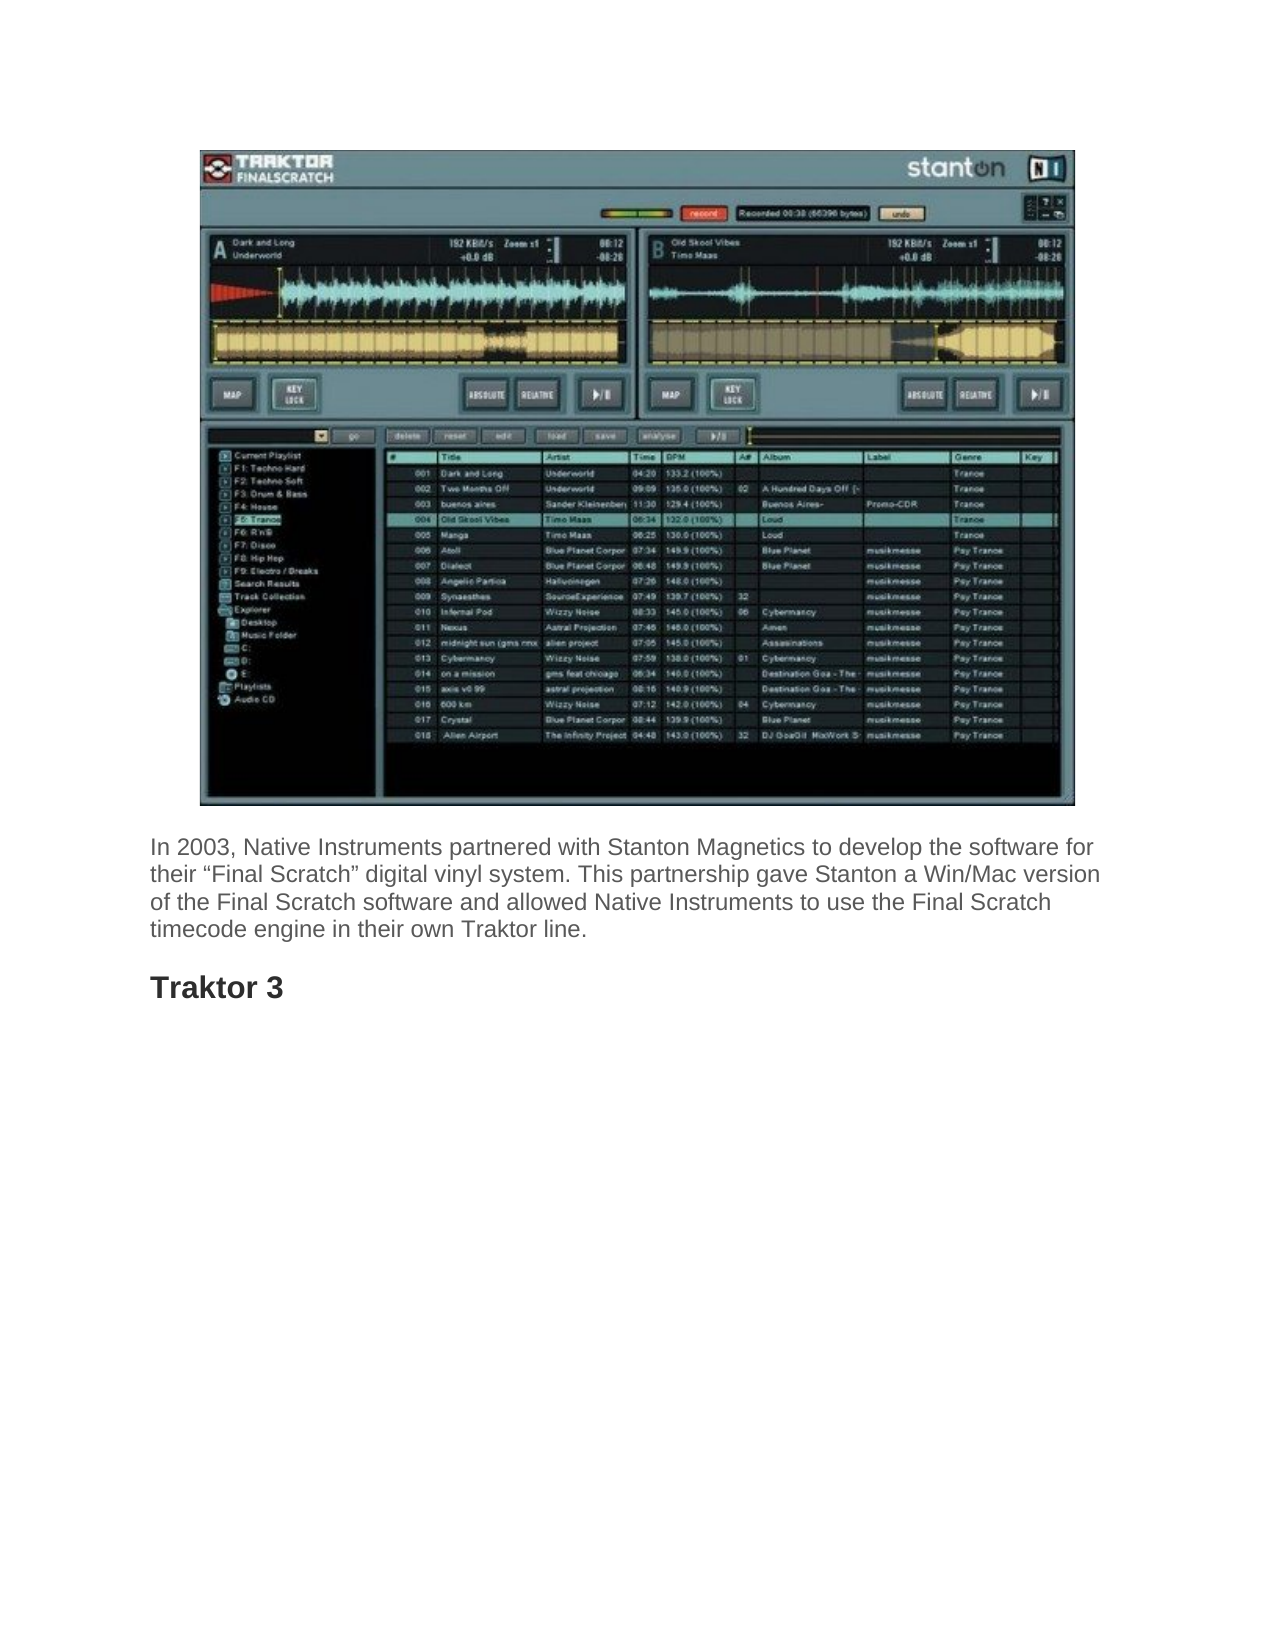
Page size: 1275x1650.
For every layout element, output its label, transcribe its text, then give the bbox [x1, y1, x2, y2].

picture [199, 150, 1076, 806]
text In 2003, Native Instruments partnered with Stanton Magnetics to develop the software for their “Final Scratch” digital vinyl system. This partnership gave Stanton a Win/Mac version of the Final Scratch software and allowed Native Instruments to use the Final Scratch timecode engine in their own Traktor line. [150, 832, 1125, 943]
text Traktor 3 [150, 969, 1125, 1005]
